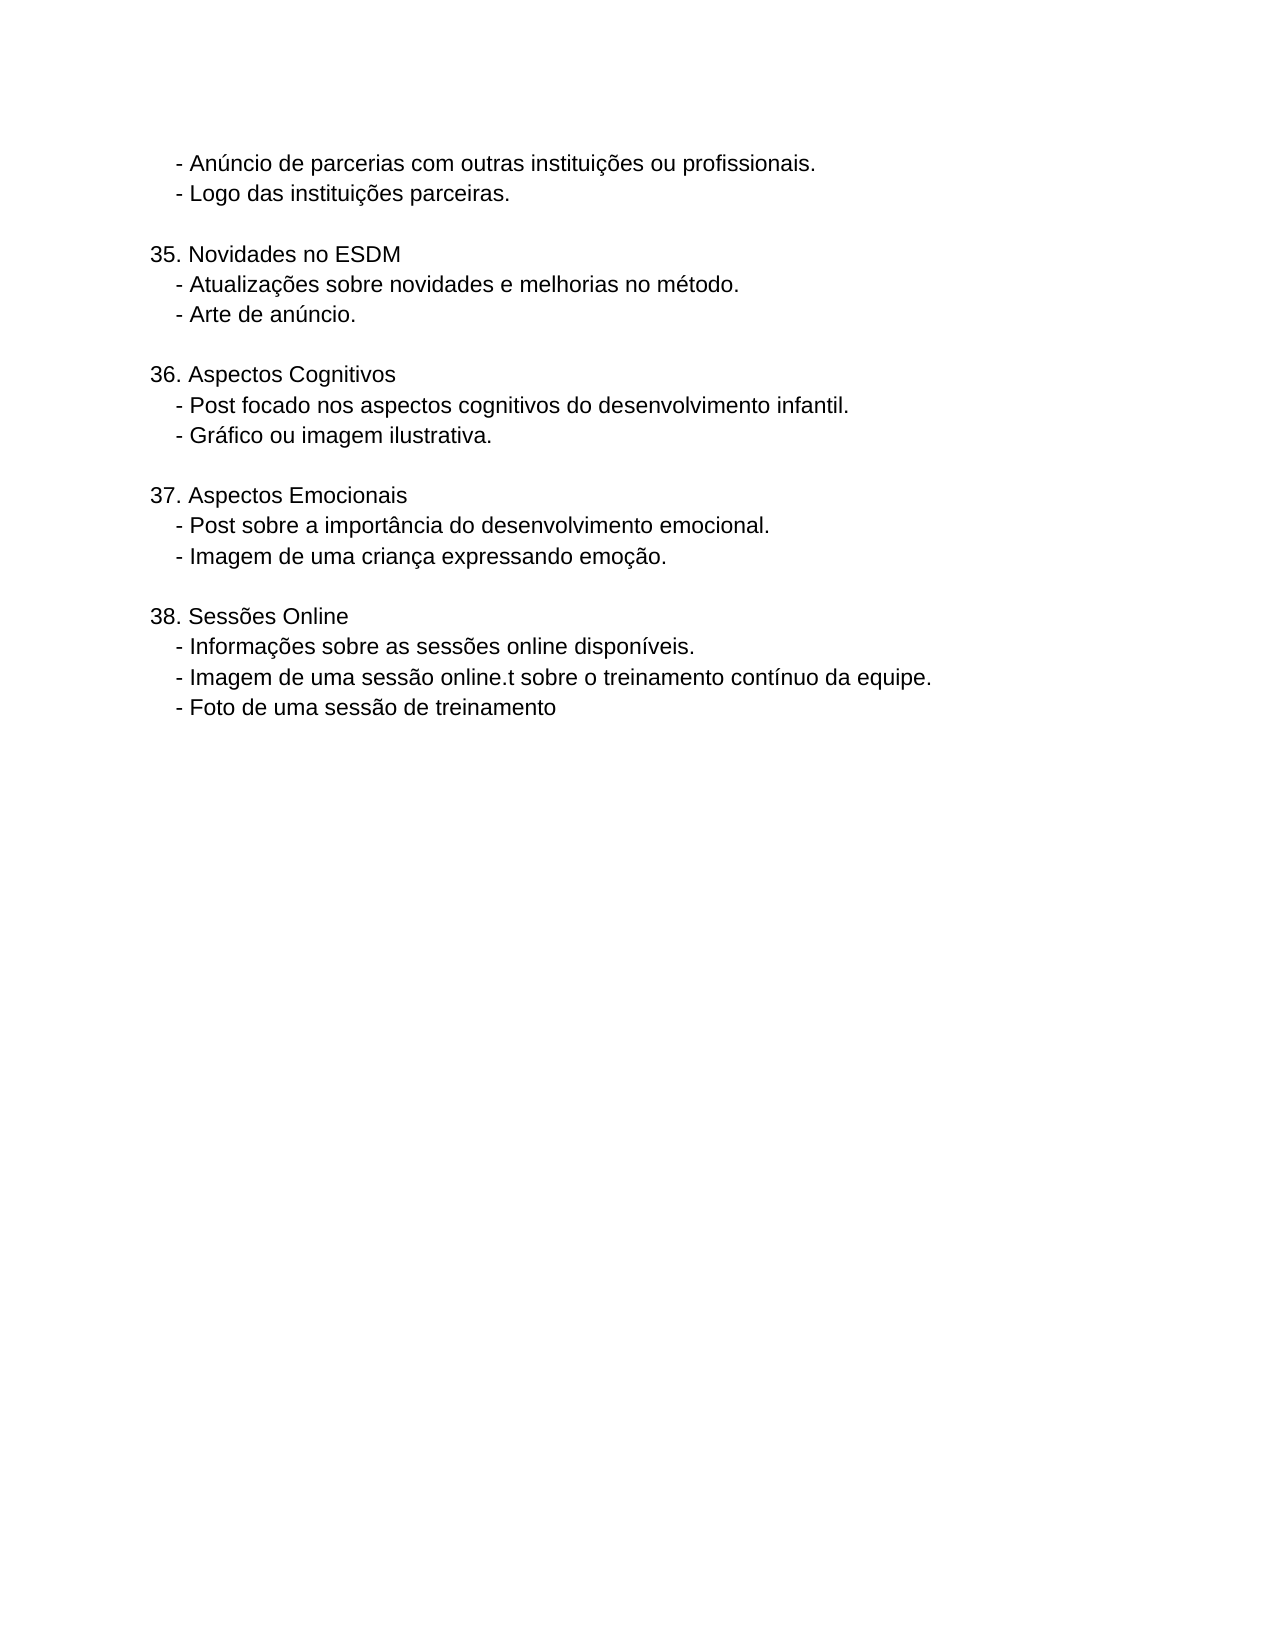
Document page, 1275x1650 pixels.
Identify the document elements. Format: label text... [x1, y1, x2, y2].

text 37. Aspectos Emocionais [150, 482, 1125, 509]
text - Imagem de uma sessão online.t sobre o treinamento contínuo da equipe. [150, 663, 1125, 690]
text - Imagem de uma criança expressando emoção. [150, 543, 1125, 569]
text - Post sobre a importância do desenvolvimento emocional. [150, 512, 1125, 539]
text - Logo das instituições parceiras. [150, 180, 1125, 207]
text - Anúncio de parcerias com outras instituições ou profissionais. [150, 150, 1125, 176]
text - Informações sobre as sessões online disponíveis. [150, 633, 1125, 660]
text - Foto de uma sessão de treinamento [150, 694, 1125, 720]
text - Post focado nos aspectos cognitivos do desenvolvimento infantil. [150, 392, 1125, 418]
text 35. Novidades no ESDM [150, 241, 1125, 267]
text - Atualizações sobre novidades e melhorias no método. [150, 271, 1125, 297]
text - Arte de anúncio. [150, 301, 1125, 327]
text - Gráfico ou imagem ilustrativa. [150, 422, 1125, 448]
text 38. Sessões Online [150, 603, 1125, 629]
text 36. Aspectos Cognitivos [150, 361, 1125, 388]
